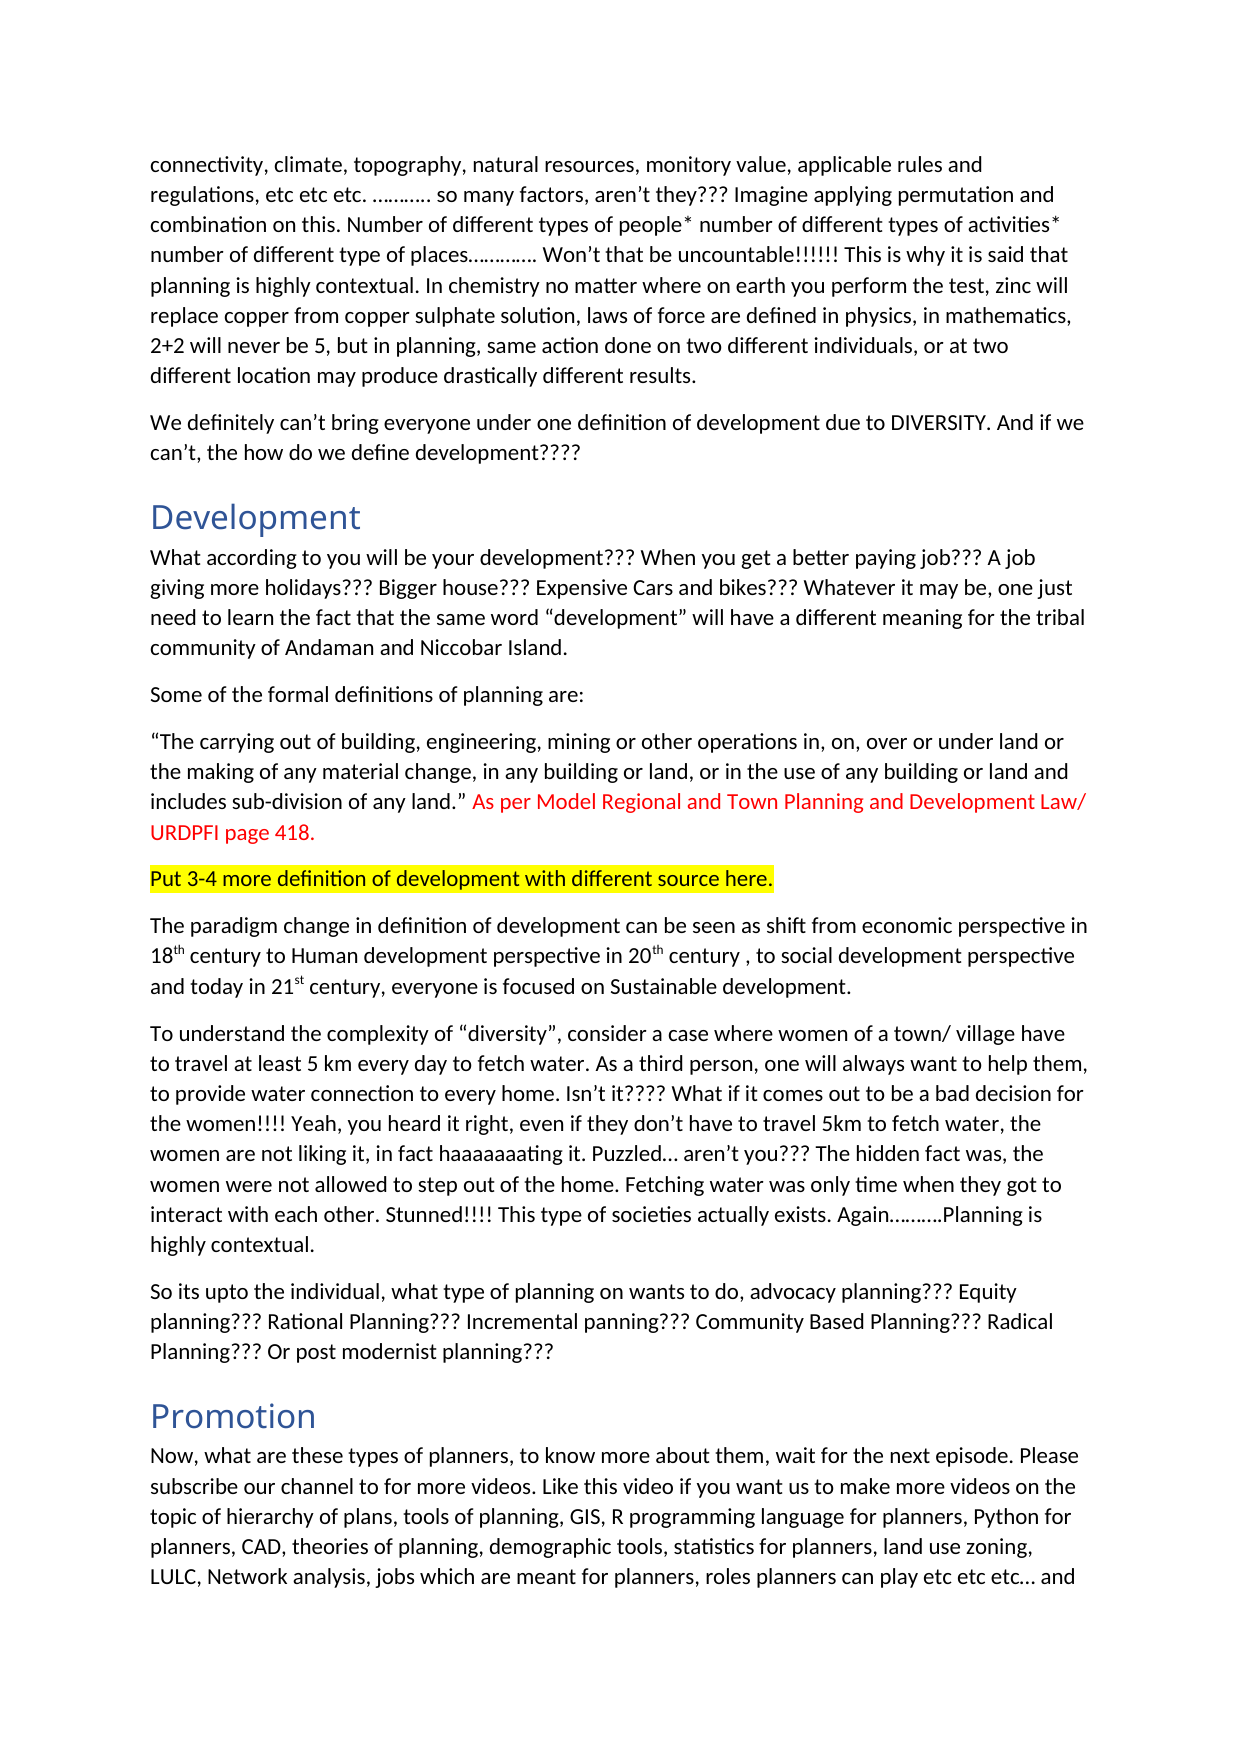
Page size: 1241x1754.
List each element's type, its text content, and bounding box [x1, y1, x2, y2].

subtitle Development [150, 494, 1090, 539]
text So its upto the individual, what type of planning on wants to do, advocacy planning??? Equity planning??? Rational Planning??? Incremental panning??? Community Based Planning??? Radical Planning??? Or post modernist planning??? [150, 1277, 1090, 1366]
text We definitely can’t bring everyone under one definition of development due to DIVERSITY. And if we can’t, the how do we define development???? [150, 408, 1090, 467]
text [150, 150, 1090, 389]
text Put 3-4 more definition of development with different source here. [150, 864, 1090, 893]
text Some of the formal definitions of planning are: [150, 680, 1090, 708]
text “The carrying out of building, engineering, mining or other operations in, on, over or under land or the making of any material change, in any building or land, or in the use of any building or land and includes sub-division of any land.” As per Model Regional and Town Planning and Development Law/ URDPFI page 418. [150, 727, 1090, 846]
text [150, 1442, 1090, 1591]
text What according to you will be your development??? When you get a better paying job??? A job giving more holidays??? Bigger house??? Expensive Cars and bikes??? Whatever it may be, one just need to learn the fact that the same word “development” will have a different meaning for the tribal community of Andaman and Niccobar Island. [150, 543, 1090, 661]
subtitle Promotion [150, 1393, 1090, 1438]
text To understand the complexity of “diversity”, consider a case where women of a town/ village have to travel at least 5 km every day to fetch water. As a third person, one will always want to help them, to provide water connection to every home. Isn’t it???? What if it comes out to be a bad decision for the women!!!! Yeah, you heard it right, even if they don’t have to travel 5km to fetch water, the women are not liking it, in fact haaaaaaating it. Puzzled… aren’t you??? The hidden fact was, the women were not allowed to step out of the home. Fetching water was only time when they got to interact with each other. Stunned!!!! This type of societies actually exists. Again……….Planning is highly contextual. [150, 1019, 1090, 1258]
text The paradigm change in definition of development can be seen as shift from economic perspective in 18th century to Human development perspective in 20th century , to social development perspective and today in 21st century, everyone is focused on Sustainable development. [150, 911, 1090, 1000]
